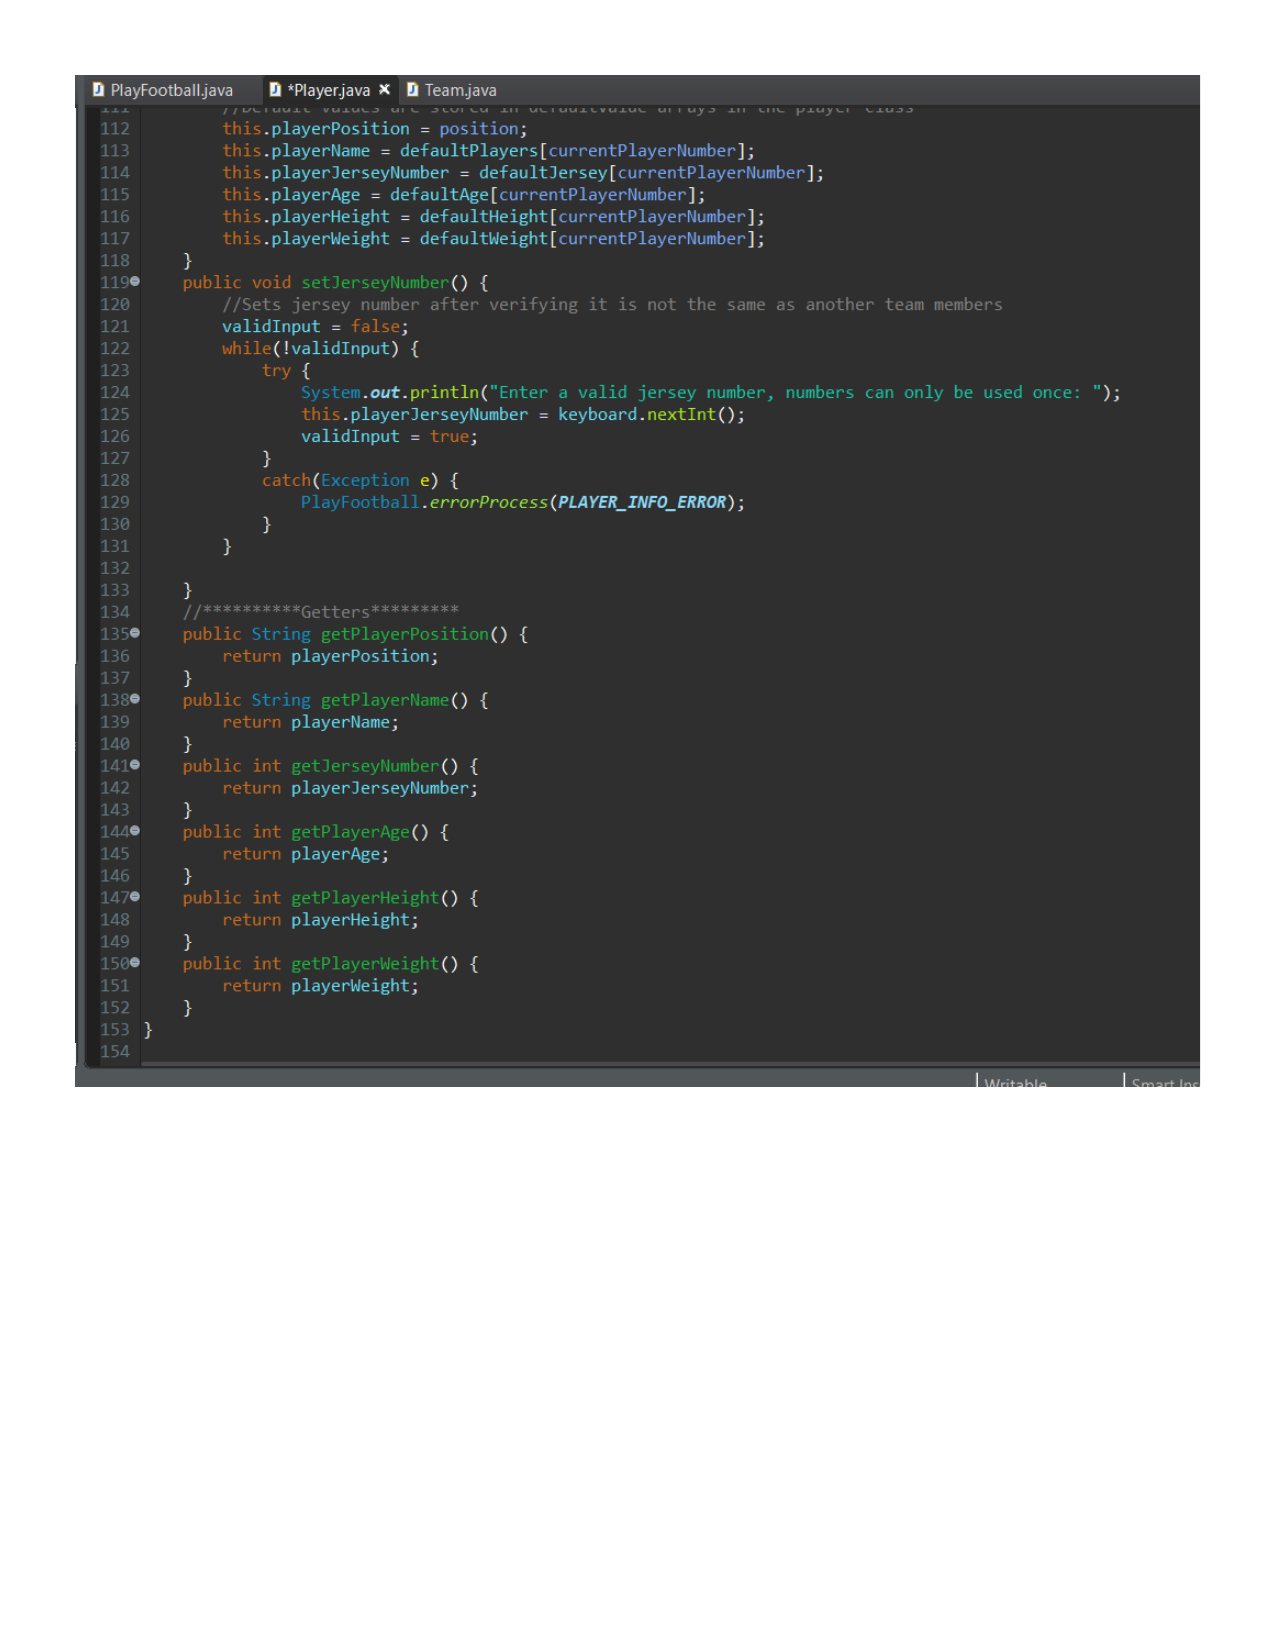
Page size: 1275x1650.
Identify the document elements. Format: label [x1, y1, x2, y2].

picture [75, 75, 1200, 1087]
